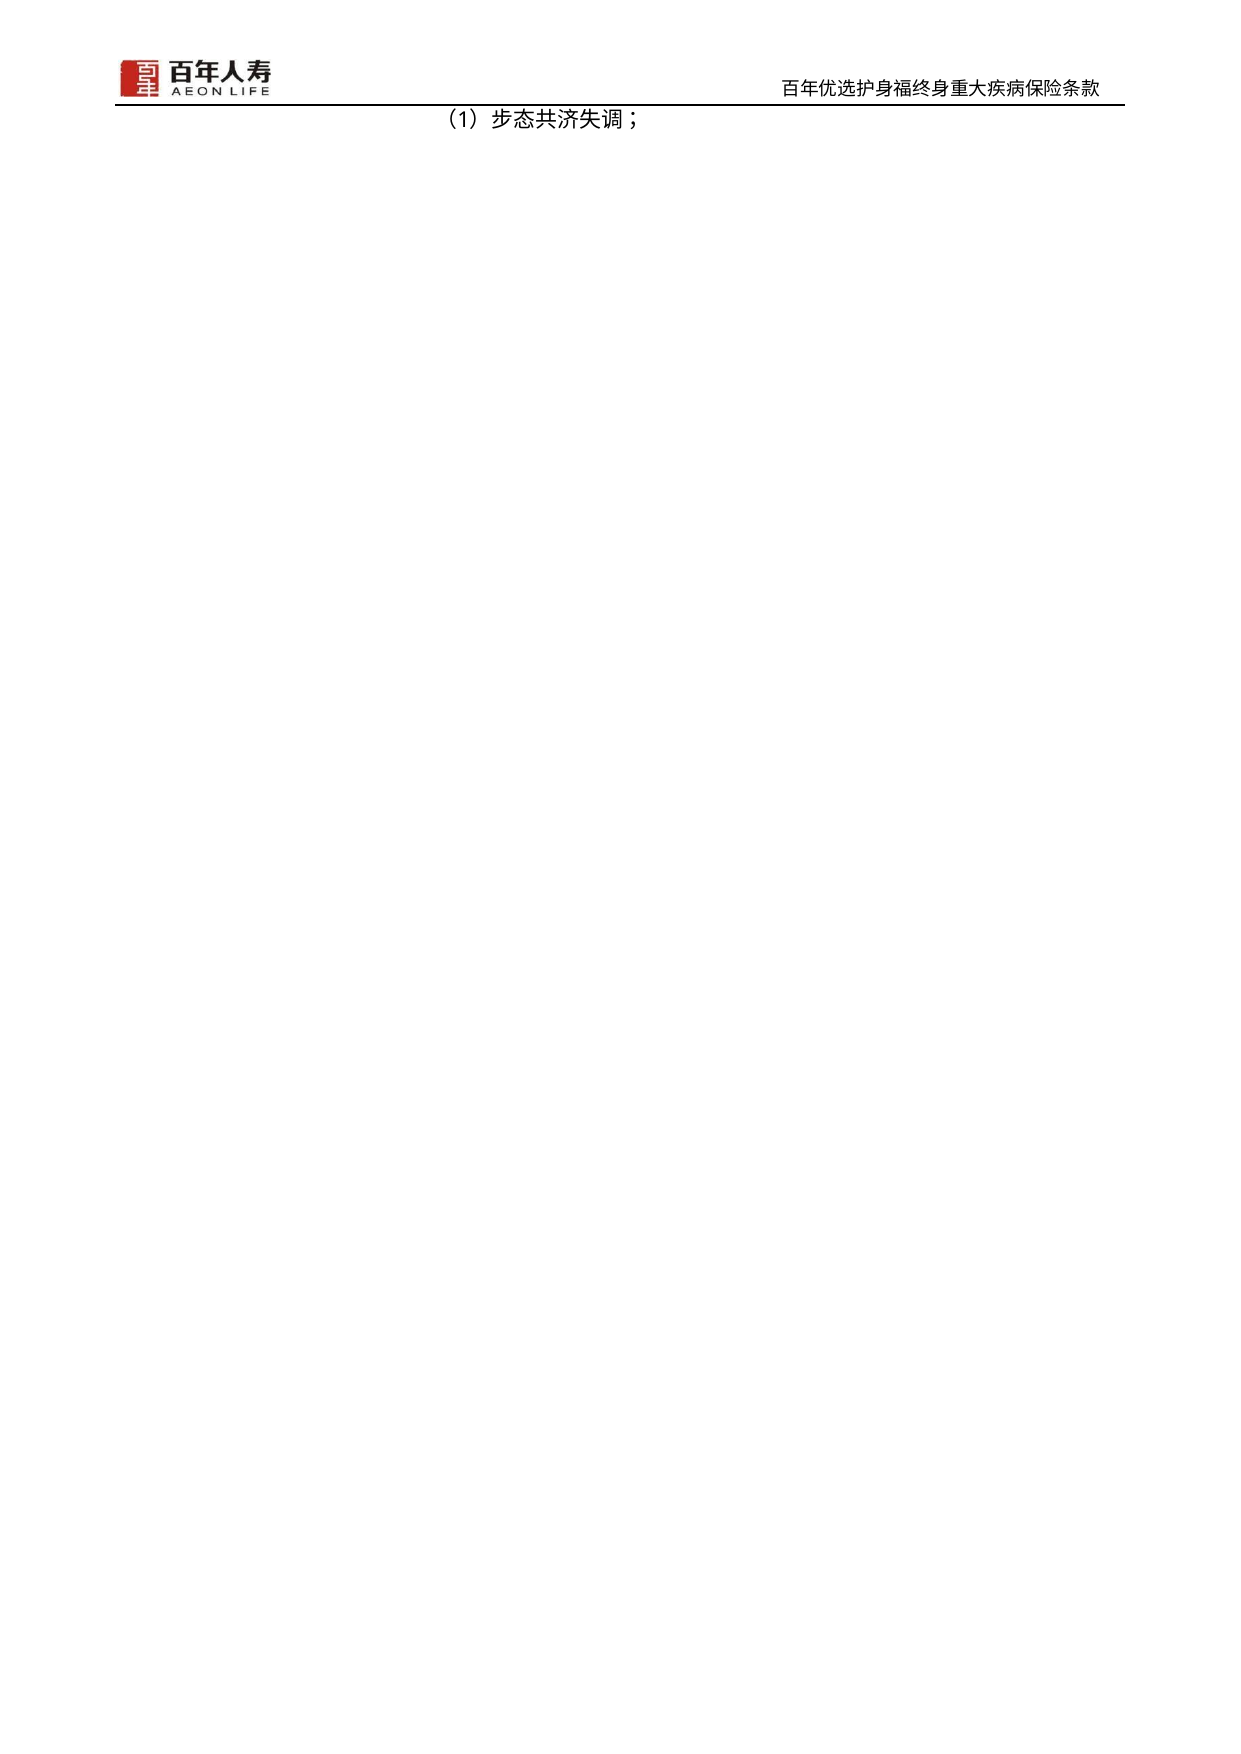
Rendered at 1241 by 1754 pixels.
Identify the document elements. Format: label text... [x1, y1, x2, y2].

picture [118, 59, 273, 97]
text （1）步态共济失调； [435, 104, 1157, 134]
